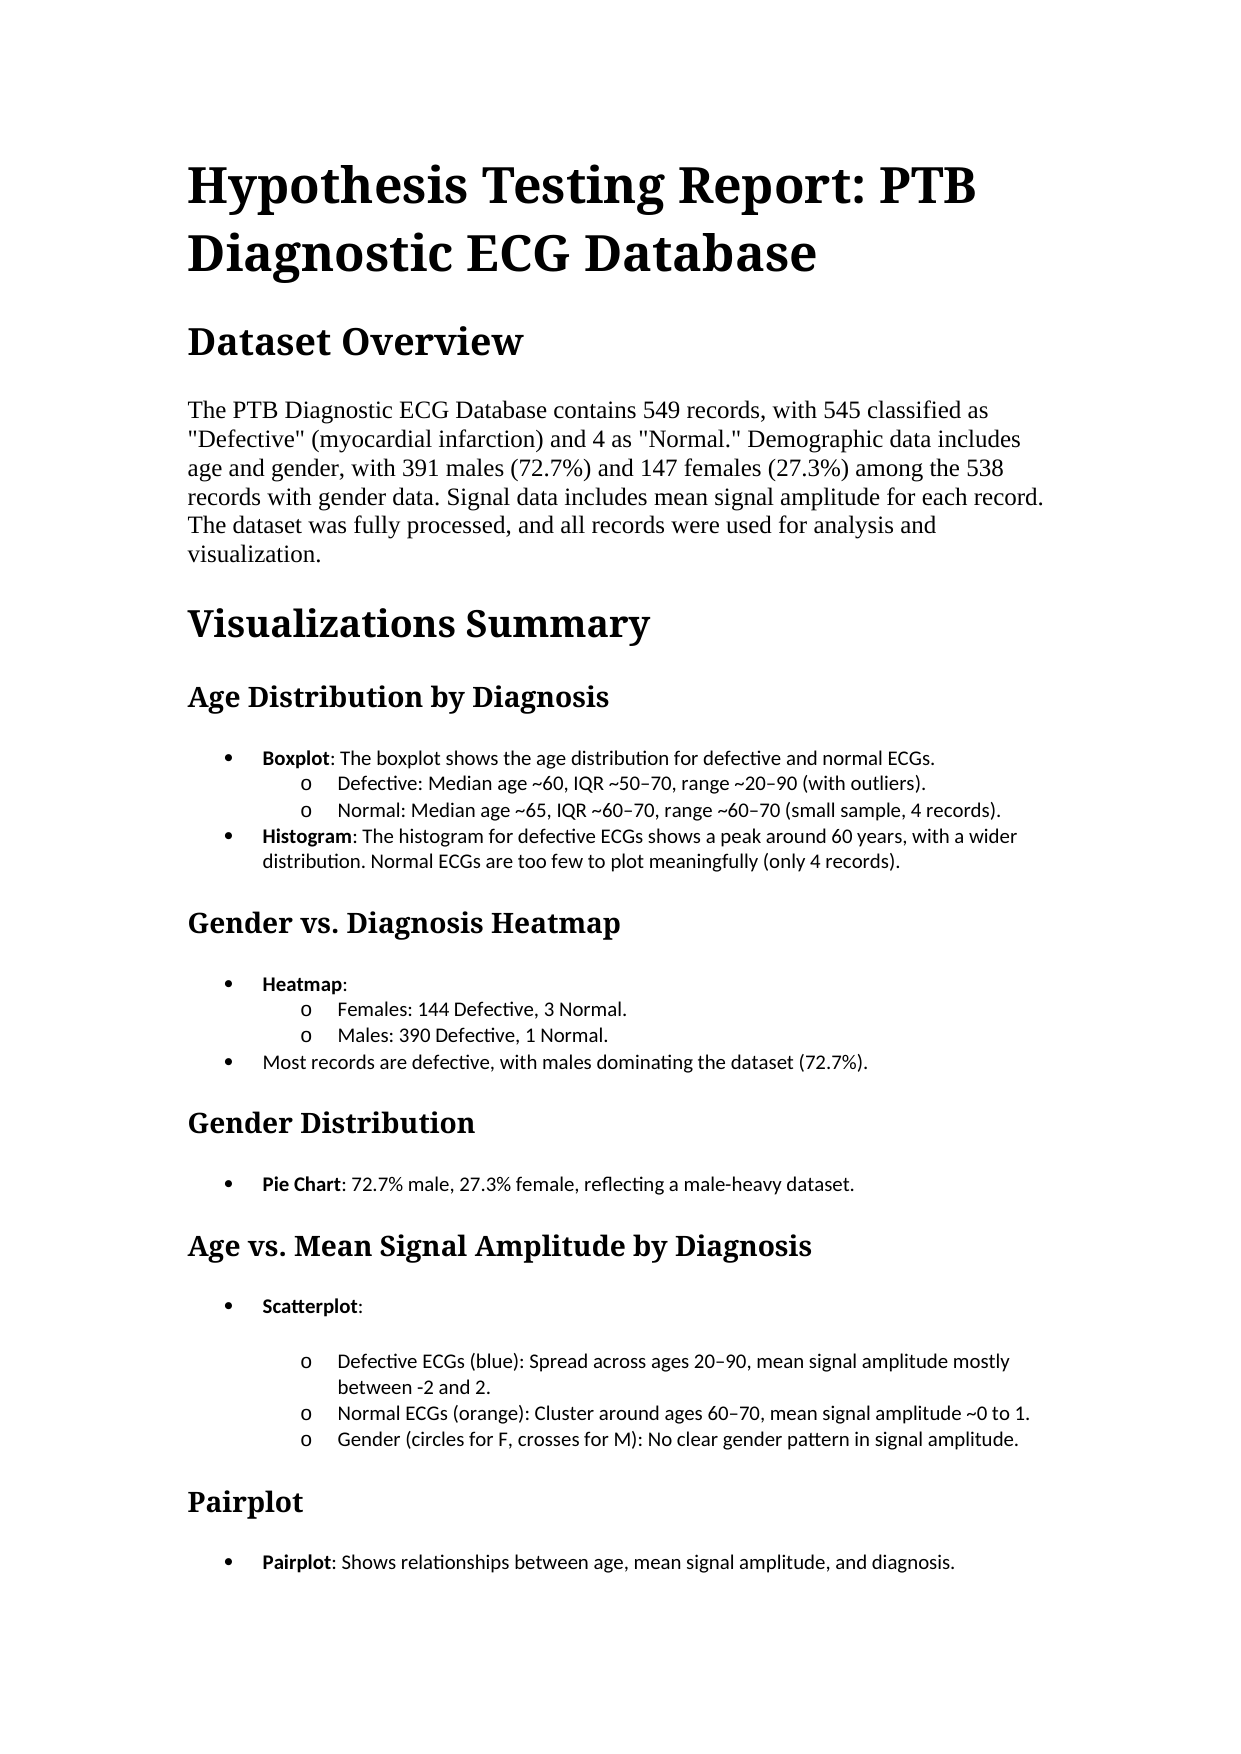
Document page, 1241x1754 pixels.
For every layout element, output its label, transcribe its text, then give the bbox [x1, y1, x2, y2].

list Defective: Median age ~60, IQR ~50–70, range ~20–90 (with outliers). [300, 770, 1053, 797]
subtitle Hypothesis Testing Report: PTB Diagnostic ECG Database [187, 150, 1053, 286]
list Most records are defective, with males dominating the dataset (72.7%). [225, 1049, 1053, 1074]
list Females: 144 Defective, 3 Normal. [300, 996, 1053, 1023]
list Pie Chart: 72.7% male, 27.3% female, reflecting a male-heavy dataset. [225, 1171, 1053, 1197]
list Histogram: The histogram for defective ECGs shows a peak around 60 years, with a wider distribution. Normal ECGs are too few to plot meaningfully (only 4 records). [225, 823, 1053, 874]
list Boxplot: The boxplot shows the age distribution for defective and normal ECGs. [225, 745, 1053, 770]
list Gender (circles for F, crosses for M): No clear gender pattern in signal amplitude. [300, 1426, 1053, 1453]
list Pairplot: Shows relationships between age, mean signal amplitude, and diagnosis. [225, 1549, 1053, 1575]
subtitle Pairplot [187, 1482, 1053, 1520]
list Males: 390 Defective, 1 Normal. [300, 1023, 1053, 1049]
list Scatterplot: [225, 1293, 1053, 1319]
subtitle Gender vs. Diagnosis Heatmap [187, 903, 1053, 942]
subtitle Dataset Overview [187, 315, 1053, 366]
subtitle Age Distribution by Diagnosis [187, 677, 1053, 716]
list Defective ECGs (blue): Spread across ages 20–90, mean signal amplitude mostly between -2 and 2. [300, 1348, 1053, 1400]
list Normal ECGs (orange): Cluster around ages 60–70, mean signal amplitude ~0 to 1. [300, 1400, 1053, 1426]
subtitle Age vs. Mean Signal Amplitude by Diagnosis [187, 1226, 1053, 1264]
list Heatmap: [225, 971, 1053, 996]
list Normal: Median age ~65, IQR ~60–70, range ~60–70 (small sample, 4 records). [300, 797, 1053, 823]
subtitle Gender Distribution [187, 1104, 1053, 1142]
text The PTB Diagnostic ECG Database contains 549 records, with 545 classified as "Defective" (myocardial infarction) and 4 as "Normal." Demographic data includes age and gender, with 391 males (72.7%) and 147 females (27.3%) among the 538 records with gender data. Signal data includes mean signal amplitude for each record. The dataset was fully processed, and all records were used for analysis and visualization. [187, 396, 1053, 568]
subtitle Visualizations Summary [187, 597, 1053, 648]
